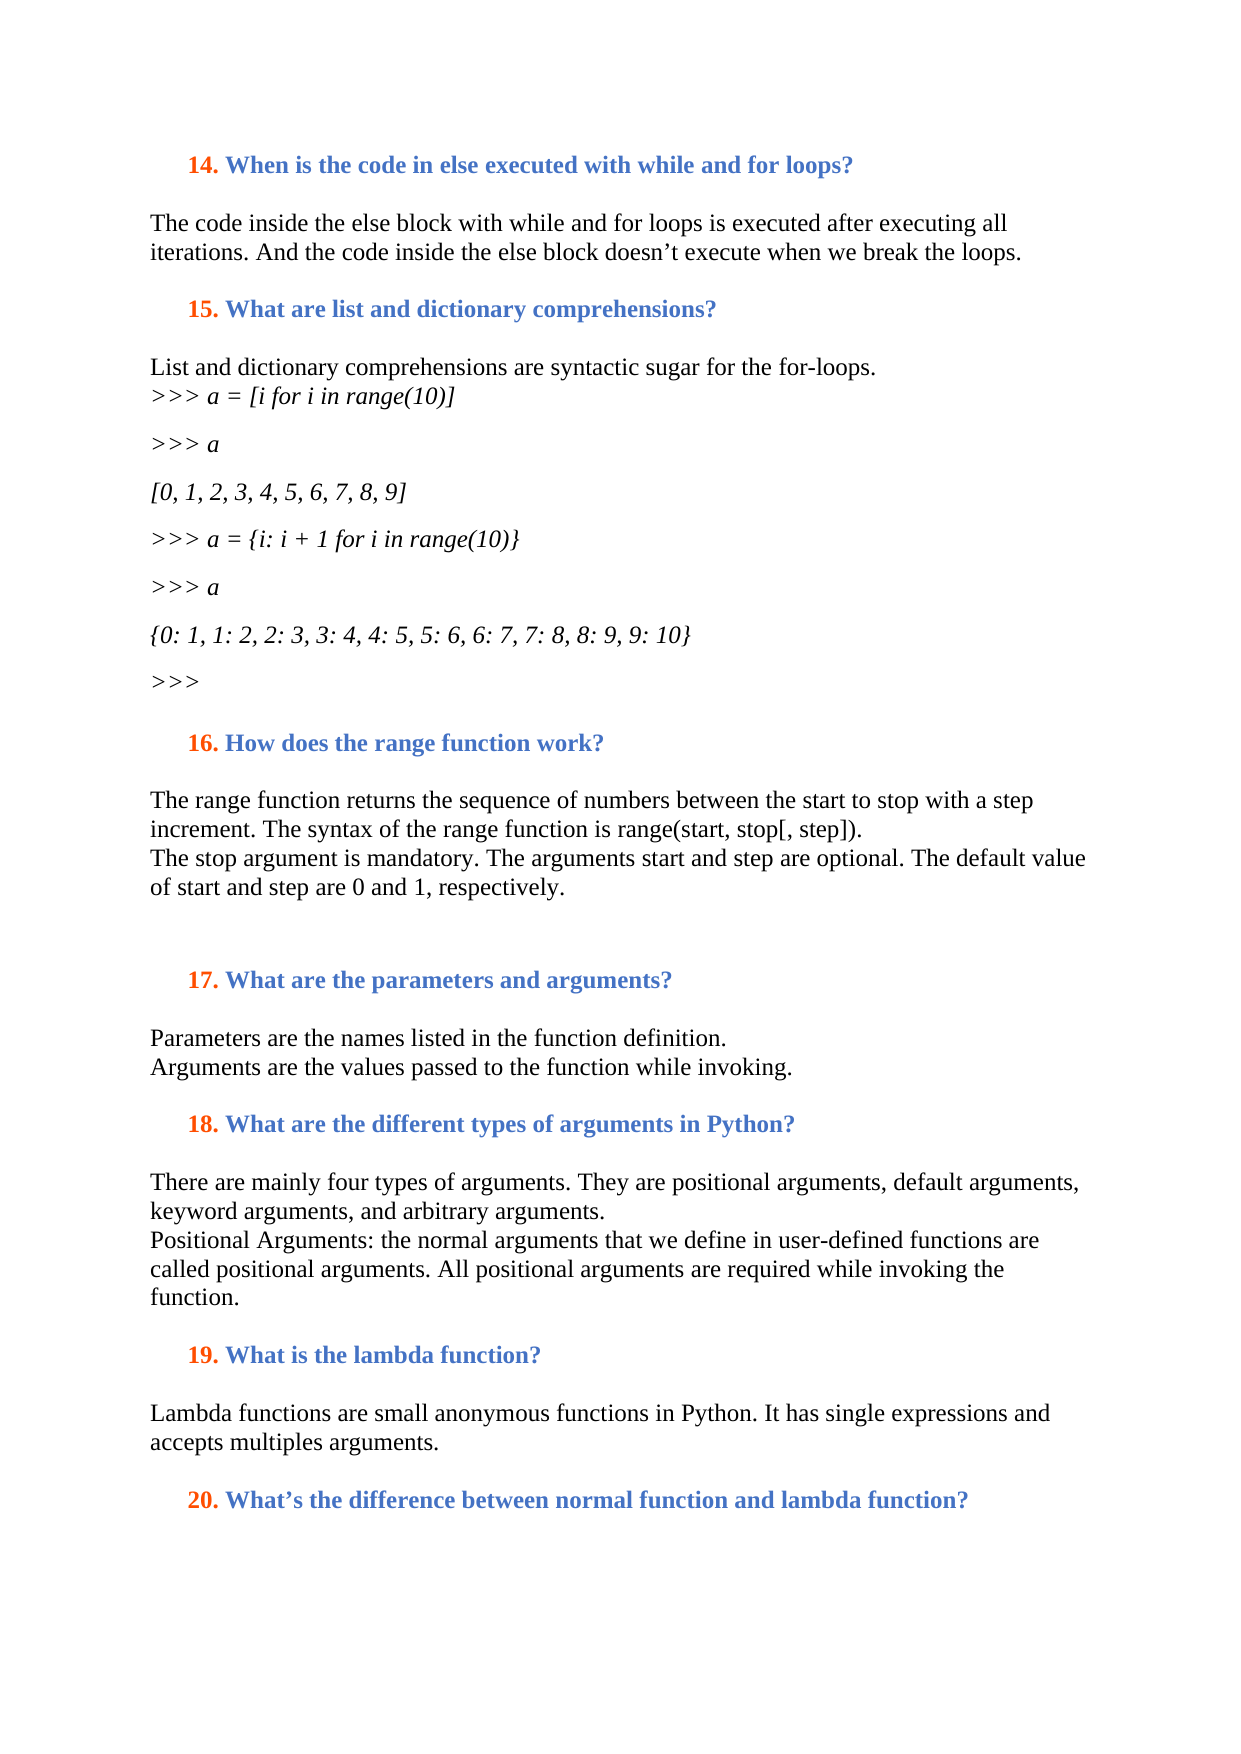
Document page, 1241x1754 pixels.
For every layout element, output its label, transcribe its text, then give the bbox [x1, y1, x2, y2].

subtitle How does the range function work? [187, 728, 1090, 756]
text {0: 1, 1: 2, 2: 3, 3: 4, 4: 5, 5: 6, 6: 7, 7: 8, 8: 9, 9: 10} [150, 620, 1090, 648]
text >>> a [150, 572, 1090, 601]
text Parameters are the names listed in the function definition. [150, 1023, 1090, 1052]
subtitle What are list and dictionary comprehensions? [187, 294, 1090, 323]
text >>> [150, 667, 1090, 696]
subtitle What are the parameters and arguments? [187, 965, 1090, 994]
text The code inside the else block with while and for loops is executed after executing all iterations. And the code inside the else block doesn’t execute when we break the loops. [150, 208, 1090, 265]
text >>> a [150, 429, 1090, 458]
text >>> a = {i: i + 1 for i in range(10)} [150, 524, 1090, 553]
text There are mainly four types of arguments. They are positional arguments, default arguments, keyword arguments, and arbitrary arguments. [150, 1167, 1090, 1225]
text List and dictionary comprehensions are syntactic sugar for the for-loops. [150, 352, 1090, 381]
text The range function returns the sequence of numbers between the start to stop with a step increment. The syntax of the range function is range(start, stop[, step]). [150, 786, 1090, 843]
subtitle When is the code in else executed with while and for loops? [187, 150, 1090, 179]
text Lambda functions are small anonymous functions in Python. It has single expressions and accepts multiples arguments. [150, 1398, 1090, 1456]
text [0, 1, 2, 3, 4, 5, 6, 7, 8, 9] [150, 477, 1090, 505]
text >>> a = [i for i in range(10)] [150, 381, 1090, 410]
text Positional Arguments: the normal arguments that we define in user-defined functions are called positional arguments. All positional arguments are required while invoking the function. [150, 1225, 1090, 1311]
subtitle What are the different types of arguments in Python? [187, 1109, 1090, 1138]
text Arguments are the values passed to the function while invoking. [150, 1052, 1090, 1080]
text The stop argument is mandatory. The arguments start and step are optional. The default value of start and step are 0 and 1, respectively. [150, 843, 1090, 901]
subtitle What’s the difference between normal function and lambda function? [187, 1485, 1090, 1514]
subtitle What is the lambda function? [187, 1340, 1090, 1369]
